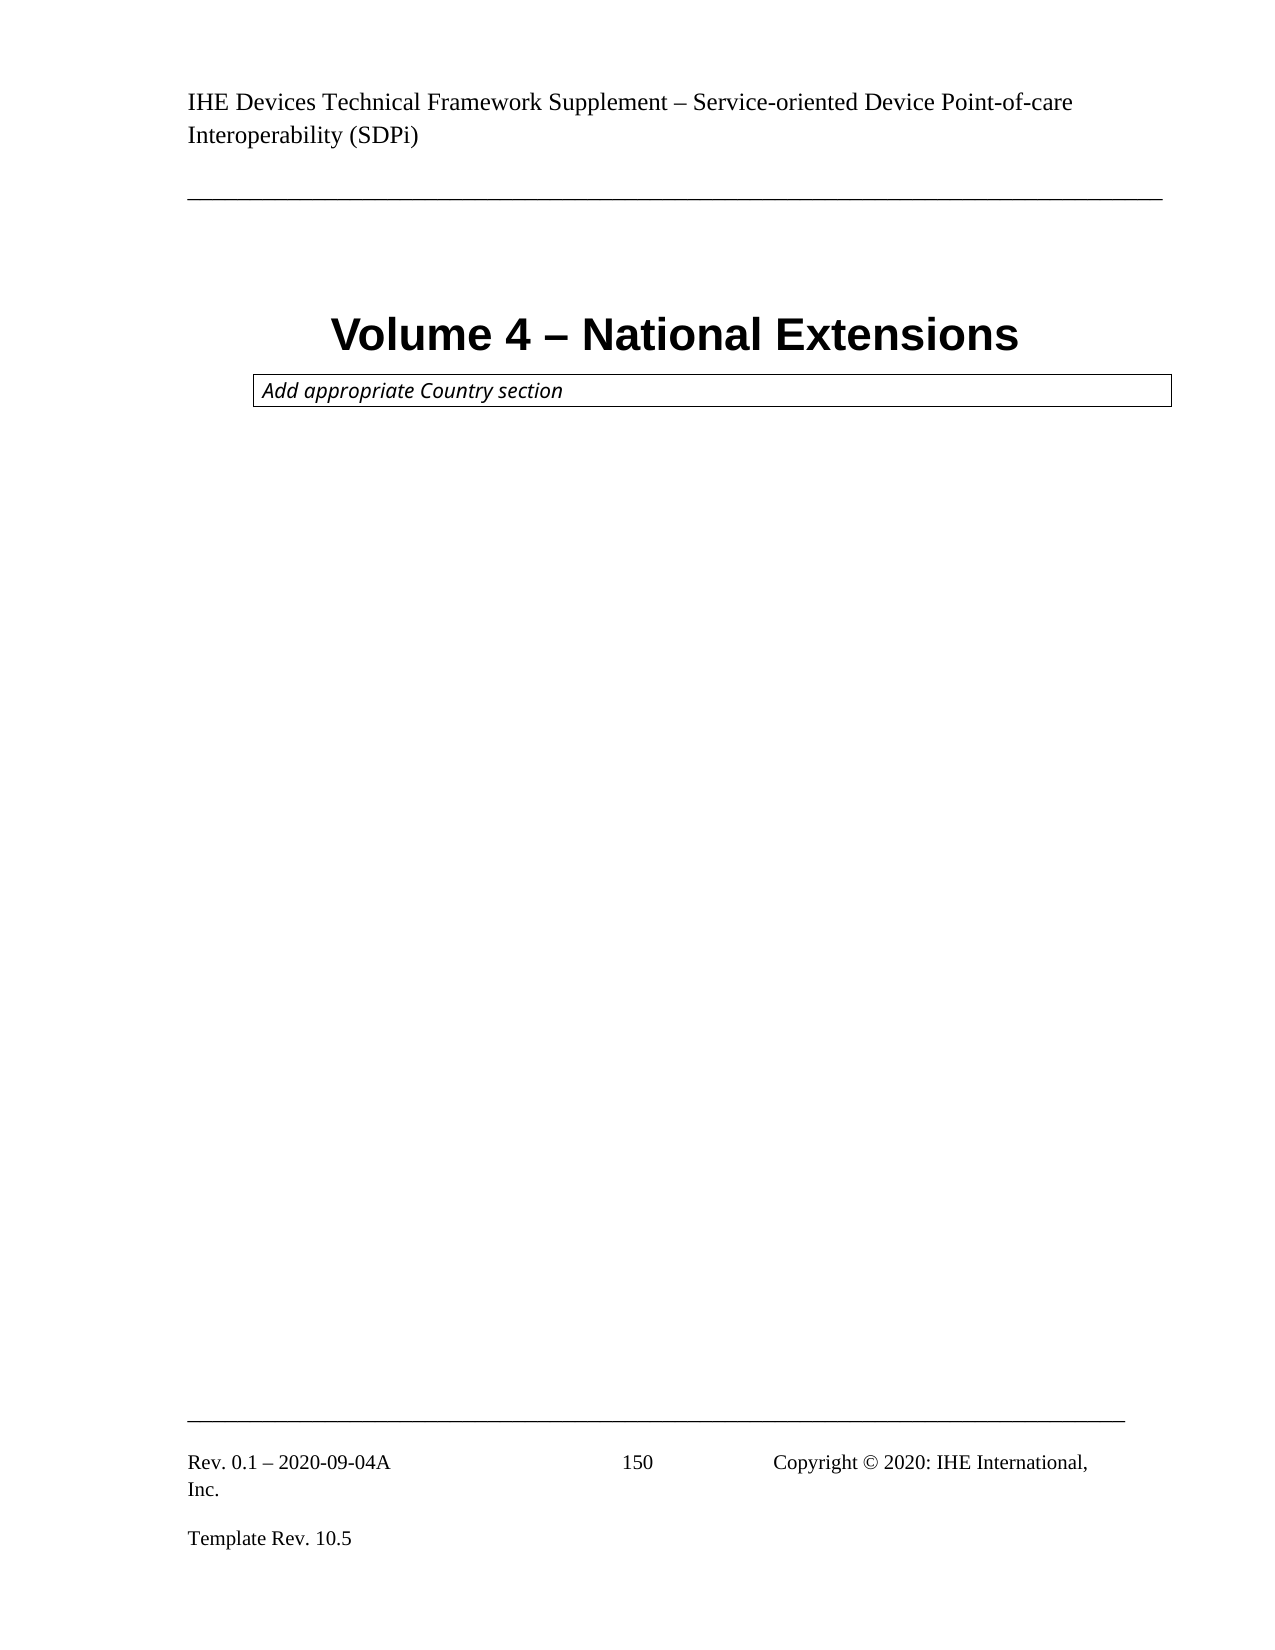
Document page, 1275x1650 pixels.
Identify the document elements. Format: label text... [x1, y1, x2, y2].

text Add appropriate Country section [254, 375, 1171, 406]
title Volume 4 – National Extensions [187, 307, 1162, 360]
